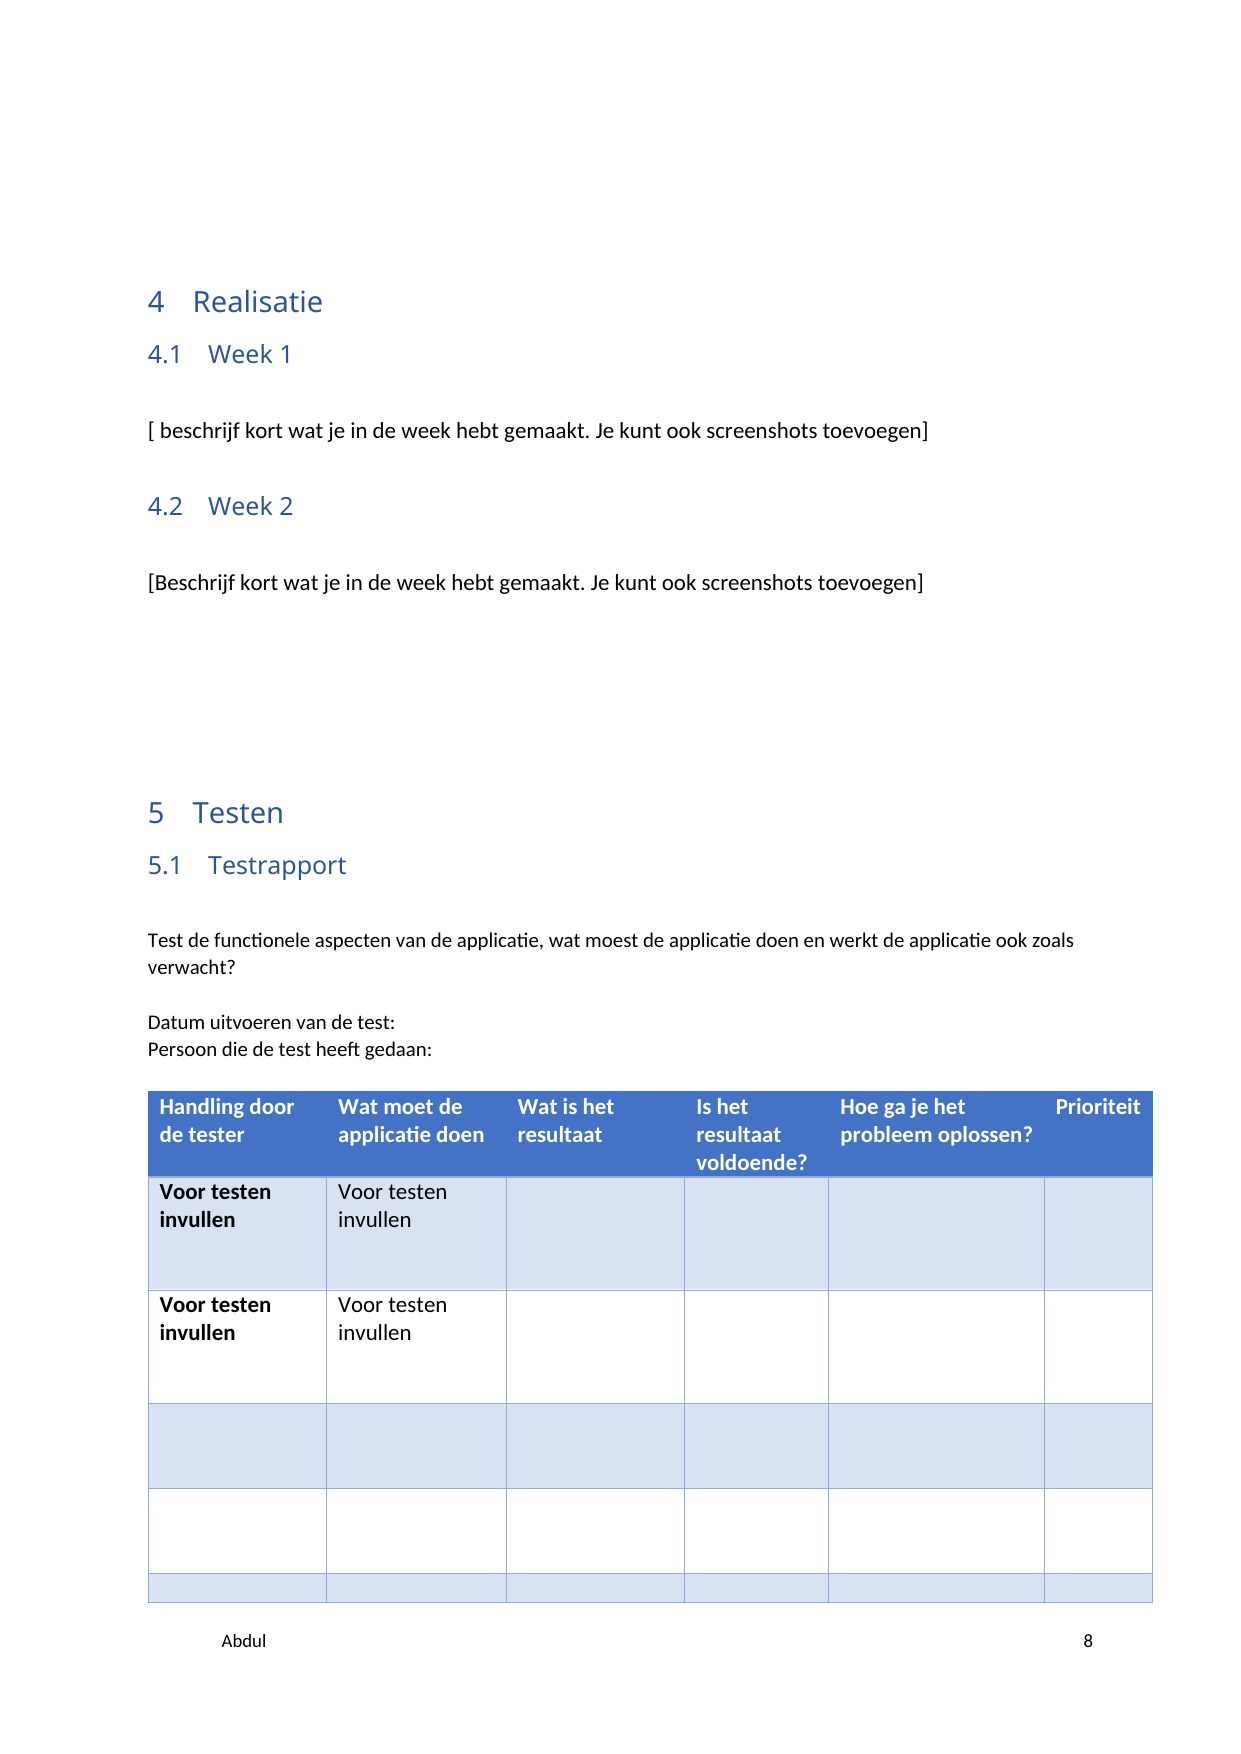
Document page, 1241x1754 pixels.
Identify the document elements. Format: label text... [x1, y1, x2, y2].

table_cell [829, 1404, 1044, 1488]
table_cell Voor testen invullen [327, 1291, 506, 1403]
table_cell [327, 1574, 506, 1602]
text [Beschrijf kort wat je in de week hebt gemaakt. Je kunt ook screenshots toevoegen] [148, 568, 1093, 596]
table_header Hoe ga je het probleem oplossen? [829, 1092, 1044, 1176]
text Datum uitvoeren van de test: [148, 1009, 1093, 1034]
table_cell [507, 1291, 684, 1403]
table_cell [1045, 1291, 1152, 1403]
table_cell [327, 1404, 506, 1488]
table_cell [149, 1404, 326, 1488]
table_cell [685, 1404, 828, 1488]
table_cell Voor testen invullen [149, 1291, 326, 1403]
table_header Wat moet de applicatie doen [327, 1092, 506, 1176]
subtitle Week 1 [148, 336, 1093, 370]
subtitle Week 2 [148, 489, 1093, 523]
table_cell [685, 1178, 828, 1289]
table_cell [829, 1291, 1044, 1403]
table_cell Voor testen invullen [327, 1178, 506, 1289]
table_cell [507, 1404, 684, 1488]
table_cell Voor testen invullen [149, 1178, 326, 1289]
table_cell [829, 1489, 1044, 1573]
table_cell [1045, 1404, 1152, 1488]
table_cell [507, 1574, 684, 1602]
table_cell [507, 1489, 684, 1573]
subtitle Realisatie [148, 281, 1093, 321]
table_cell [1045, 1489, 1152, 1573]
subtitle Testrapport [148, 847, 1093, 881]
table_cell [685, 1291, 828, 1403]
table_cell [327, 1489, 506, 1573]
table_cell [1045, 1178, 1152, 1289]
table_cell [685, 1574, 828, 1602]
table_cell [149, 1489, 326, 1573]
table_cell [829, 1178, 1044, 1289]
table_cell [829, 1574, 1044, 1602]
text Persoon die de test heeft gedaan: [148, 1036, 1093, 1062]
text [ beschrijf kort wat je in de week hebt gemaakt. Je kunt ook screenshots toevoegen] [148, 416, 1093, 444]
table_header Prioriteit [1045, 1092, 1152, 1176]
table_cell [1045, 1574, 1152, 1602]
table_cell [507, 1178, 684, 1289]
table_header Is het resultaat voldoende? [685, 1092, 828, 1176]
text Test de functionele aspecten van de applicatie, wat moest de applicatie doen en werkt de applicatie ook zoals verwacht? [148, 927, 1093, 980]
table_cell [685, 1489, 828, 1573]
subtitle Testen [148, 792, 1093, 832]
table_header Wat is het resultaat [507, 1092, 684, 1176]
table_cell [149, 1574, 326, 1602]
table_header Handling door de tester [149, 1092, 326, 1176]
